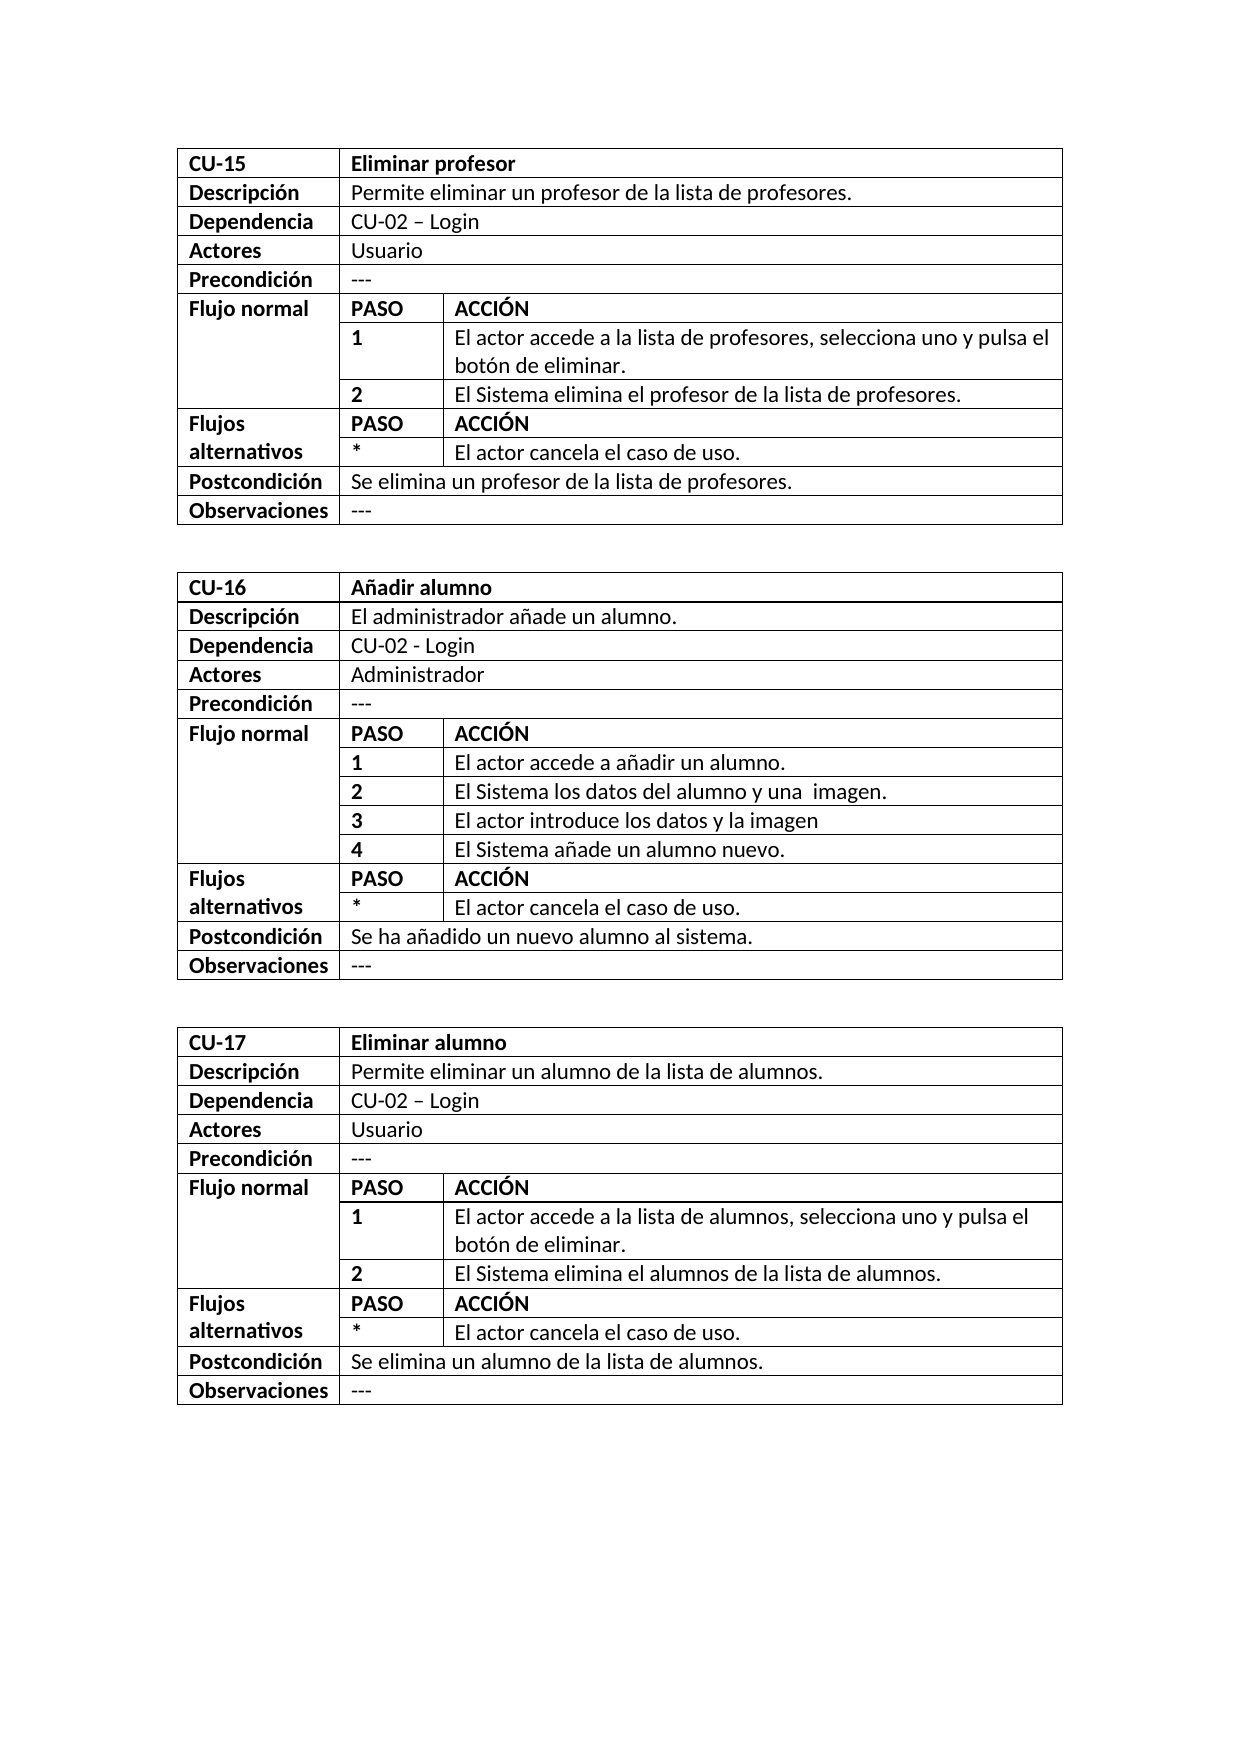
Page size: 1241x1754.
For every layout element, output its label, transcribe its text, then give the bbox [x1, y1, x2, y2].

table_cell Descripción [178, 1057, 339, 1085]
table_cell CU-02 - Login [340, 631, 1062, 659]
table_cell Flujos alternativos [178, 409, 339, 466]
table_cell Precondición [178, 690, 339, 718]
table_cell Descripción [178, 178, 339, 206]
table_cell Usuario [340, 236, 1062, 264]
table_cell ACCIÓN [444, 409, 1062, 437]
table_cell Observaciones [178, 1376, 339, 1404]
table_cell --- [340, 690, 1062, 718]
table_cell --- [340, 1144, 1062, 1172]
table_header CU-15 [178, 149, 339, 177]
table_cell El actor cancela el caso de uso. [444, 1318, 1062, 1346]
table_header CU-16 [178, 573, 339, 601]
table_cell PASO [340, 294, 443, 322]
table_cell Dependencia [178, 207, 339, 235]
table_cell Se elimina un profesor de la lista de profesores. [340, 467, 1062, 495]
table_cell Flujos alternativos [178, 1289, 339, 1346]
table_cell PASO [340, 719, 443, 747]
table_cell Flujo normal [178, 294, 339, 408]
table_cell Se ha añadido un nuevo alumno al sistema. [340, 922, 1062, 950]
table_cell * [340, 1318, 443, 1346]
table_cell Descripción [178, 603, 339, 630]
table_header Eliminar alumno [340, 1028, 1062, 1056]
table_cell 1 [340, 748, 443, 776]
table_cell Postcondición [178, 922, 339, 950]
table_header Añadir alumno [340, 573, 1062, 601]
table_cell El actor cancela el caso de uso. [444, 893, 1062, 921]
table_cell PASO [340, 1289, 443, 1317]
table_cell El actor accede a añadir un alumno. [444, 748, 1062, 776]
table_cell Observaciones [178, 951, 339, 979]
table_cell Dependencia [178, 631, 339, 659]
table_cell 1 [340, 323, 443, 379]
table_cell El administrador añade un alumno. [340, 603, 1062, 630]
table_cell Actores [178, 661, 339, 688]
table_cell Permite eliminar un alumno de la lista de alumnos. [340, 1057, 1062, 1085]
table_cell Postcondición [178, 467, 339, 495]
table_cell Permite eliminar un profesor de la lista de profesores. [340, 178, 1062, 206]
table_cell Administrador [340, 661, 1062, 688]
table_cell El actor introduce los datos y la imagen [444, 806, 1062, 834]
table_cell --- [340, 496, 1062, 524]
table_cell El actor accede a la lista de alumnos, selecciona uno y pulsa el botón de eliminar. [444, 1203, 1062, 1258]
table_header Eliminar profesor [340, 149, 1062, 177]
table_cell 2 [340, 777, 443, 805]
table_cell Flujo normal [178, 719, 339, 863]
table_cell El Sistema añade un alumno nuevo. [444, 835, 1062, 863]
table_cell 3 [340, 806, 443, 834]
table_cell PASO [340, 1174, 443, 1201]
table_cell El actor cancela el caso de uso. [444, 438, 1062, 466]
table_cell --- [340, 951, 1062, 979]
table_cell CU-02 – Login [340, 207, 1062, 235]
table_cell * [340, 893, 443, 921]
table_cell El actor accede a la lista de profesores, selecciona uno y pulsa el botón de eliminar. [444, 323, 1062, 379]
table_cell PASO [340, 864, 443, 892]
table_cell El Sistema los datos del alumno y una imagen. [444, 777, 1062, 805]
table_cell ACCIÓN [444, 1174, 1062, 1201]
table_cell ACCIÓN [444, 864, 1062, 892]
table_cell 4 [340, 835, 443, 863]
table_cell Actores [178, 1115, 339, 1143]
table_cell * [340, 438, 443, 466]
table_cell Actores [178, 236, 339, 264]
table_cell 2 [340, 1260, 443, 1288]
table_cell Precondición [178, 265, 339, 293]
table_cell Observaciones [178, 496, 339, 524]
table_cell CU-02 – Login [340, 1086, 1062, 1114]
table_header CU-17 [178, 1028, 339, 1056]
table_cell --- [340, 1376, 1062, 1404]
table_cell Se elimina un alumno de la lista de alumnos. [340, 1347, 1062, 1375]
table_cell ACCIÓN [444, 1289, 1062, 1317]
table_cell Flujos alternativos [178, 864, 339, 921]
table_cell El Sistema elimina el alumnos de la lista de alumnos. [444, 1260, 1062, 1288]
table_cell Postcondición [178, 1347, 339, 1375]
table_cell Precondición [178, 1144, 339, 1172]
table_cell El Sistema elimina el profesor de la lista de profesores. [444, 380, 1062, 408]
table_cell 2 [340, 380, 443, 408]
table_cell --- [340, 265, 1062, 293]
table_cell PASO [340, 409, 443, 437]
table_cell Flujo normal [178, 1174, 339, 1288]
table_cell ACCIÓN [444, 719, 1062, 747]
table_cell Usuario [340, 1115, 1062, 1143]
table_cell Dependencia [178, 1086, 339, 1114]
table_cell 1 [340, 1203, 443, 1258]
table_cell ACCIÓN [444, 294, 1062, 322]
